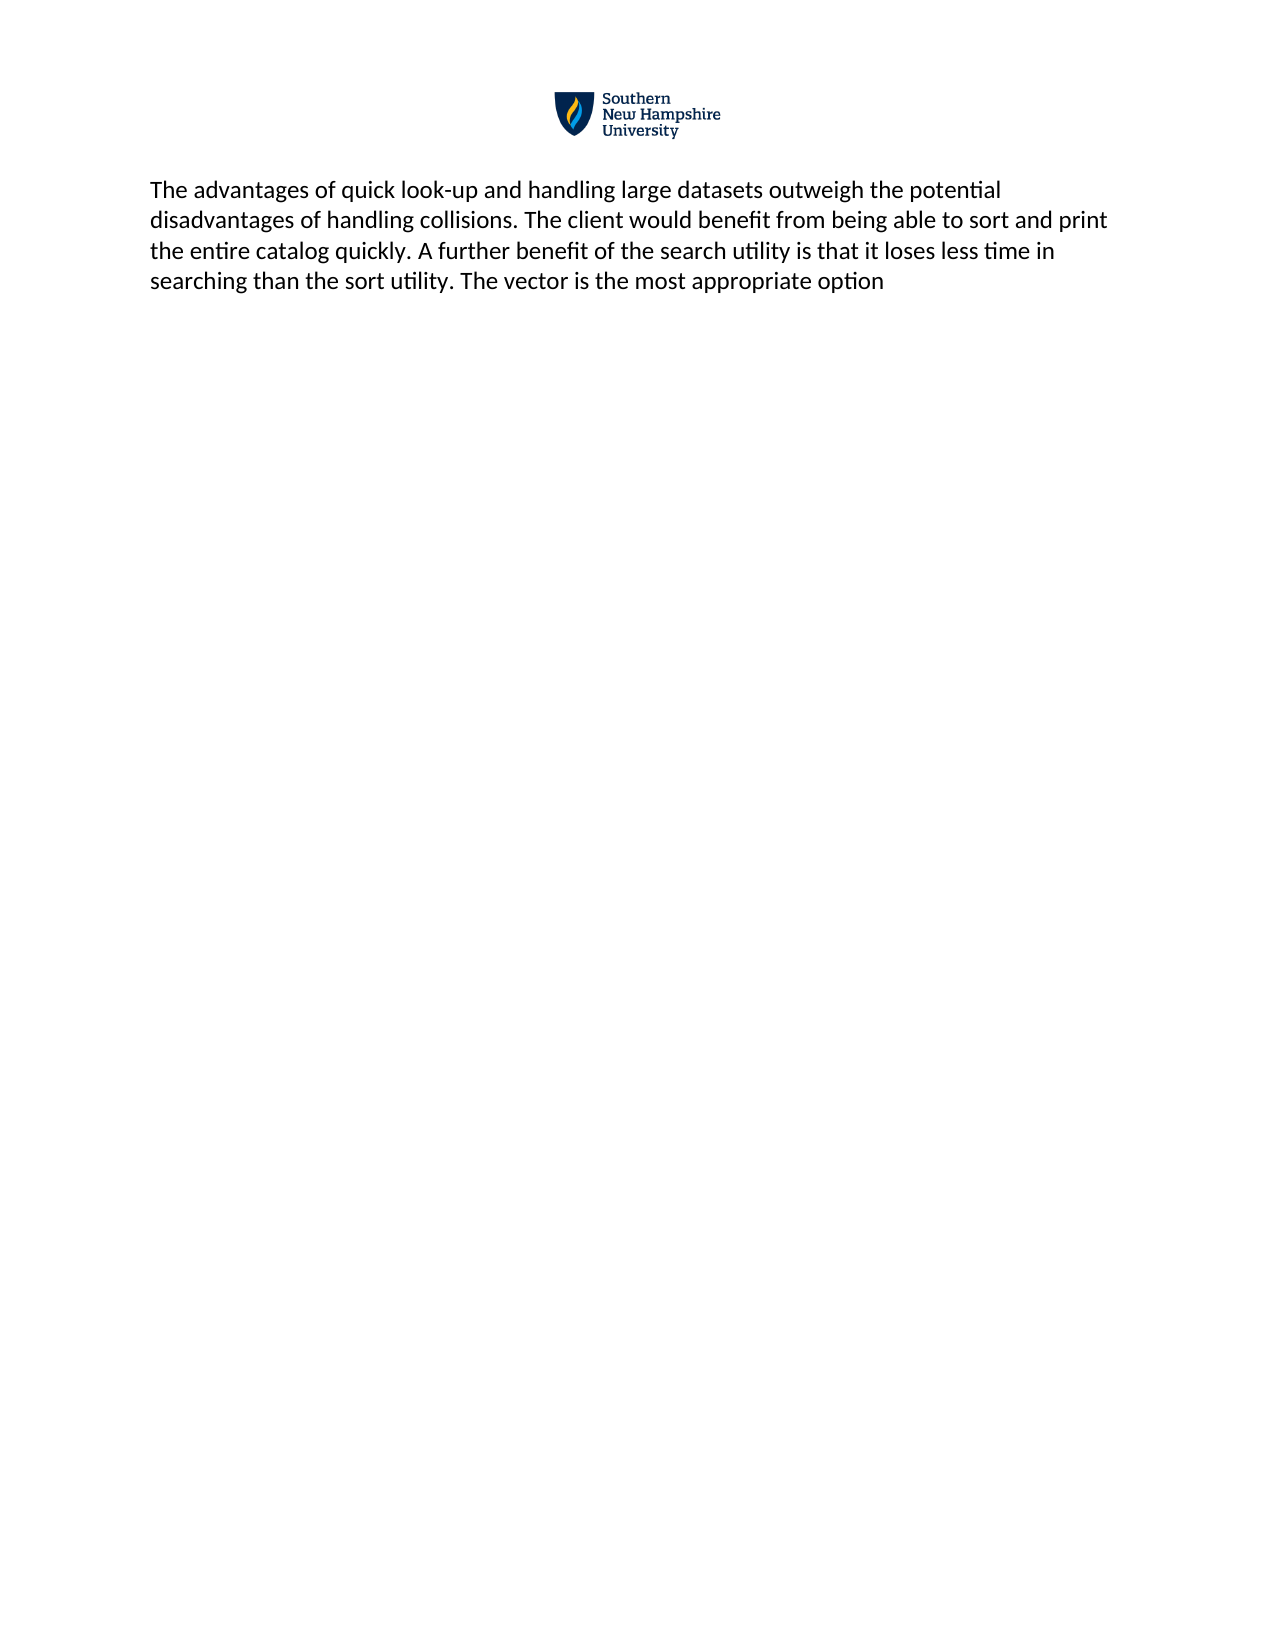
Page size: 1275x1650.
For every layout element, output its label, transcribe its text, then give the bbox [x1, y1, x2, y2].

text the entire catalog quickly. A further benefit of the search utility is that it loses less time in [150, 235, 1125, 266]
picture [546, 75, 729, 154]
text searching than the sort utility. The vector is the most appropriate option [150, 266, 1125, 296]
text The advantages of quick look-up and handling large datasets outweigh the potential [150, 174, 1125, 204]
text disadvantages of handling collisions. The client would benefit from being able to sort and print [150, 204, 1125, 235]
